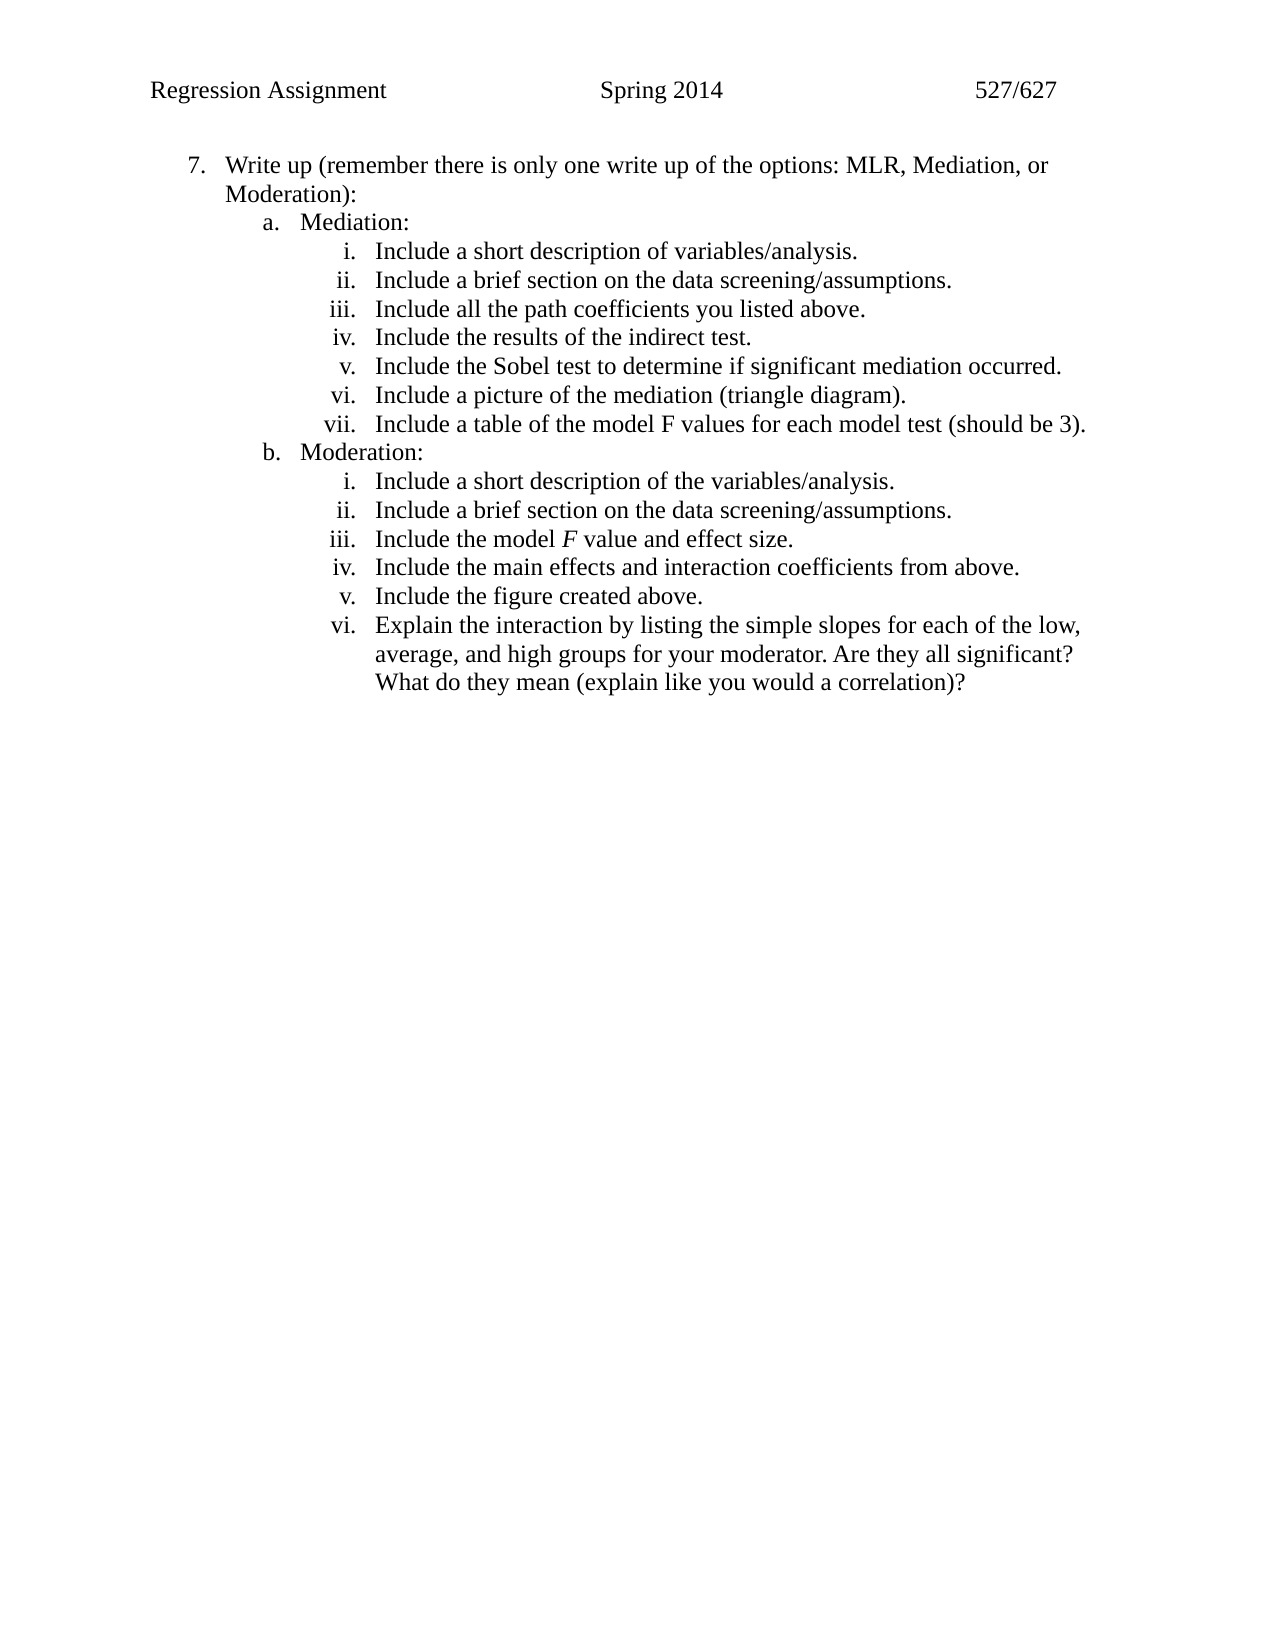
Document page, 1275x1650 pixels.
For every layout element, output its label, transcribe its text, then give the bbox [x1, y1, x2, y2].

list Include a short description of variables/analysis. [356, 236, 1125, 265]
list Include the Sobel test to determine if significant mediation occurred. [356, 351, 1125, 380]
list Mediation: [262, 207, 1125, 236]
list Include the results of the indirect test. [356, 322, 1125, 351]
list Moderation: [262, 437, 1125, 466]
list Include the model F value and effect size. [356, 524, 1125, 552]
list Include a short description of the variables/analysis. [356, 466, 1125, 495]
list Write up (remember there is only one write up of the options: MLR, Mediation, or Moderation): [187, 150, 1125, 207]
list Include a picture of the mediation (triangle diagram). [356, 380, 1125, 409]
list Explain the interaction by listing the simple slopes for each of the low, average, and high groups for your moderator. Are they all significant? What do they mean (explain like you would a correlation)? [356, 610, 1125, 696]
list Include the figure created above. [356, 581, 1125, 610]
list Include a brief section on the data screening/assumptions. [356, 265, 1125, 294]
list Include a table of the model F values for each model test (should be 3). [356, 409, 1125, 437]
list Include the main effects and interaction coefficients from above. [356, 552, 1125, 581]
list Include a brief section on the data screening/assumptions. [356, 495, 1125, 524]
list Include all the path coefficients you listed above. [356, 294, 1125, 322]
